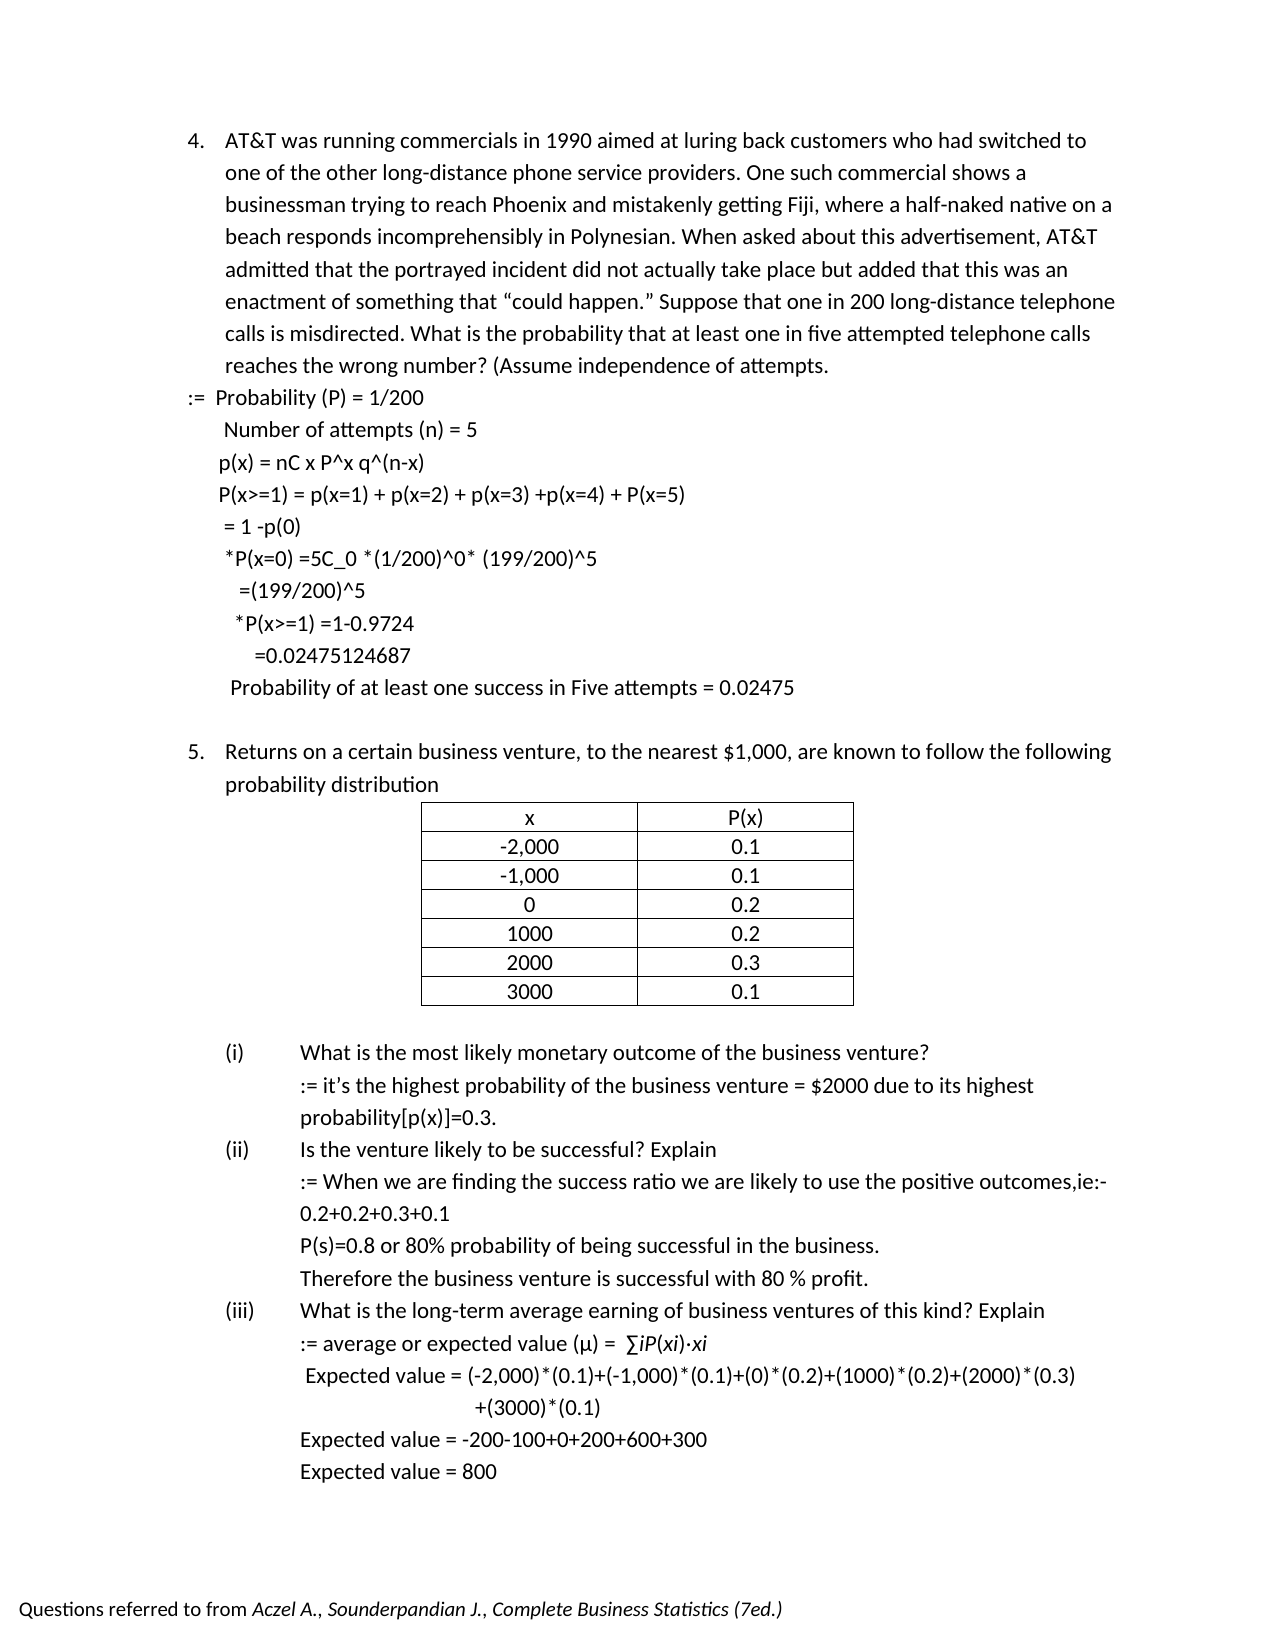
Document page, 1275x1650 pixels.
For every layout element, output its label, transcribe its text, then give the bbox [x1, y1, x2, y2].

table_cell -2,000 [422, 832, 637, 860]
text := Probability (P) = 1/200 [187, 383, 1125, 411]
text =0.02475124687 [187, 641, 1125, 669]
text P(x>=1) = p(x=1) + p(x=2) + p(x=3) +p(x=4) + P(x=5) [187, 480, 1125, 508]
list Probability of at least one success in Five attempts = 0.02475 [225, 673, 1125, 701]
text p(x) = nC x P^x q^(n-x) [187, 448, 1125, 476]
table_cell -1,000 [422, 861, 637, 889]
list +(3000)*(0.1) [300, 1393, 1125, 1421]
text Number of attempts (n) = 5 [187, 416, 1125, 444]
list Returns on a certain business venture, to the nearest $1,000, are known to follow the following probability distribution [187, 737, 1125, 798]
list := it’s the highest probability of the business venture = $2000 due to its highest probability[p(x)]=0.3. [300, 1071, 1125, 1131]
list Expected value = 800 [300, 1457, 1125, 1485]
list Expected value = (-2,000)*(0.1)+(-1,000)*(0.1)+(0)*(0.2)+(1000)*(0.2)+(2000)*(0.3) [300, 1361, 1125, 1389]
table_cell 0.1 [638, 861, 853, 889]
table_cell 3000 [422, 977, 637, 1005]
text *P(x>=1) =1-0.9724 [187, 609, 1125, 637]
list P(s)=0.8 or 80% probability of being successful in the business. [300, 1232, 1125, 1260]
list Therefore the business venture is successful with 80 % profit. [300, 1264, 1125, 1292]
text = 1 -p(0) [187, 512, 1125, 540]
table_cell 0 [422, 890, 637, 918]
table_cell 2000 [422, 948, 637, 976]
list What is the long-term average earning of business ventures of this kind? Explain [225, 1296, 1125, 1324]
table_cell 0.1 [638, 977, 853, 1005]
text *P(x=0) =5C_0 *(1/200)^0* (199/200)^5 [187, 544, 1125, 572]
list Expected value = -200-100+0+200+600+300 [300, 1425, 1125, 1453]
list := When we are finding the success ratio we are likely to use the positive outcomes,ie:- 0.2+0.2+0.3+0.1 [300, 1167, 1125, 1227]
list Is the venture likely to be successful? Explain [225, 1135, 1125, 1163]
list AT&T was running commercials in 1990 aimed at luring back customers who had switched to one of the other long-distance phone service providers. One such commercial shows a businessman trying to reach Phoenix and mistakenly getting Fiji, where a half-naked native on a beach responds incomprehensibly in Polynesian. When asked about this advertisement, AT&T admitted that the portrayed incident did not actually take place but added that this was an enactment of something that “could happen.” Suppose that one in 200 long-distance telephone calls is misdirected. What is the probability that at least one in five attempted telephone calls reaches the wrong number? (Assume independence of attempts. [187, 126, 1125, 379]
list What is the most likely monetary outcome of the business venture? [225, 1038, 1125, 1067]
list := average or expected value (μ) = ∑i​P(xi​)⋅xi​ [300, 1328, 1125, 1357]
table_cell 0.2 [638, 919, 853, 947]
table_header P(x) [638, 803, 853, 831]
table_cell 0.2 [638, 890, 853, 918]
table_cell 1000 [422, 919, 637, 947]
table_header x [422, 803, 637, 831]
table_cell 0.3 [638, 948, 853, 976]
text =(199/200)^5 [187, 577, 1125, 604]
table_cell 0.1 [638, 832, 853, 860]
